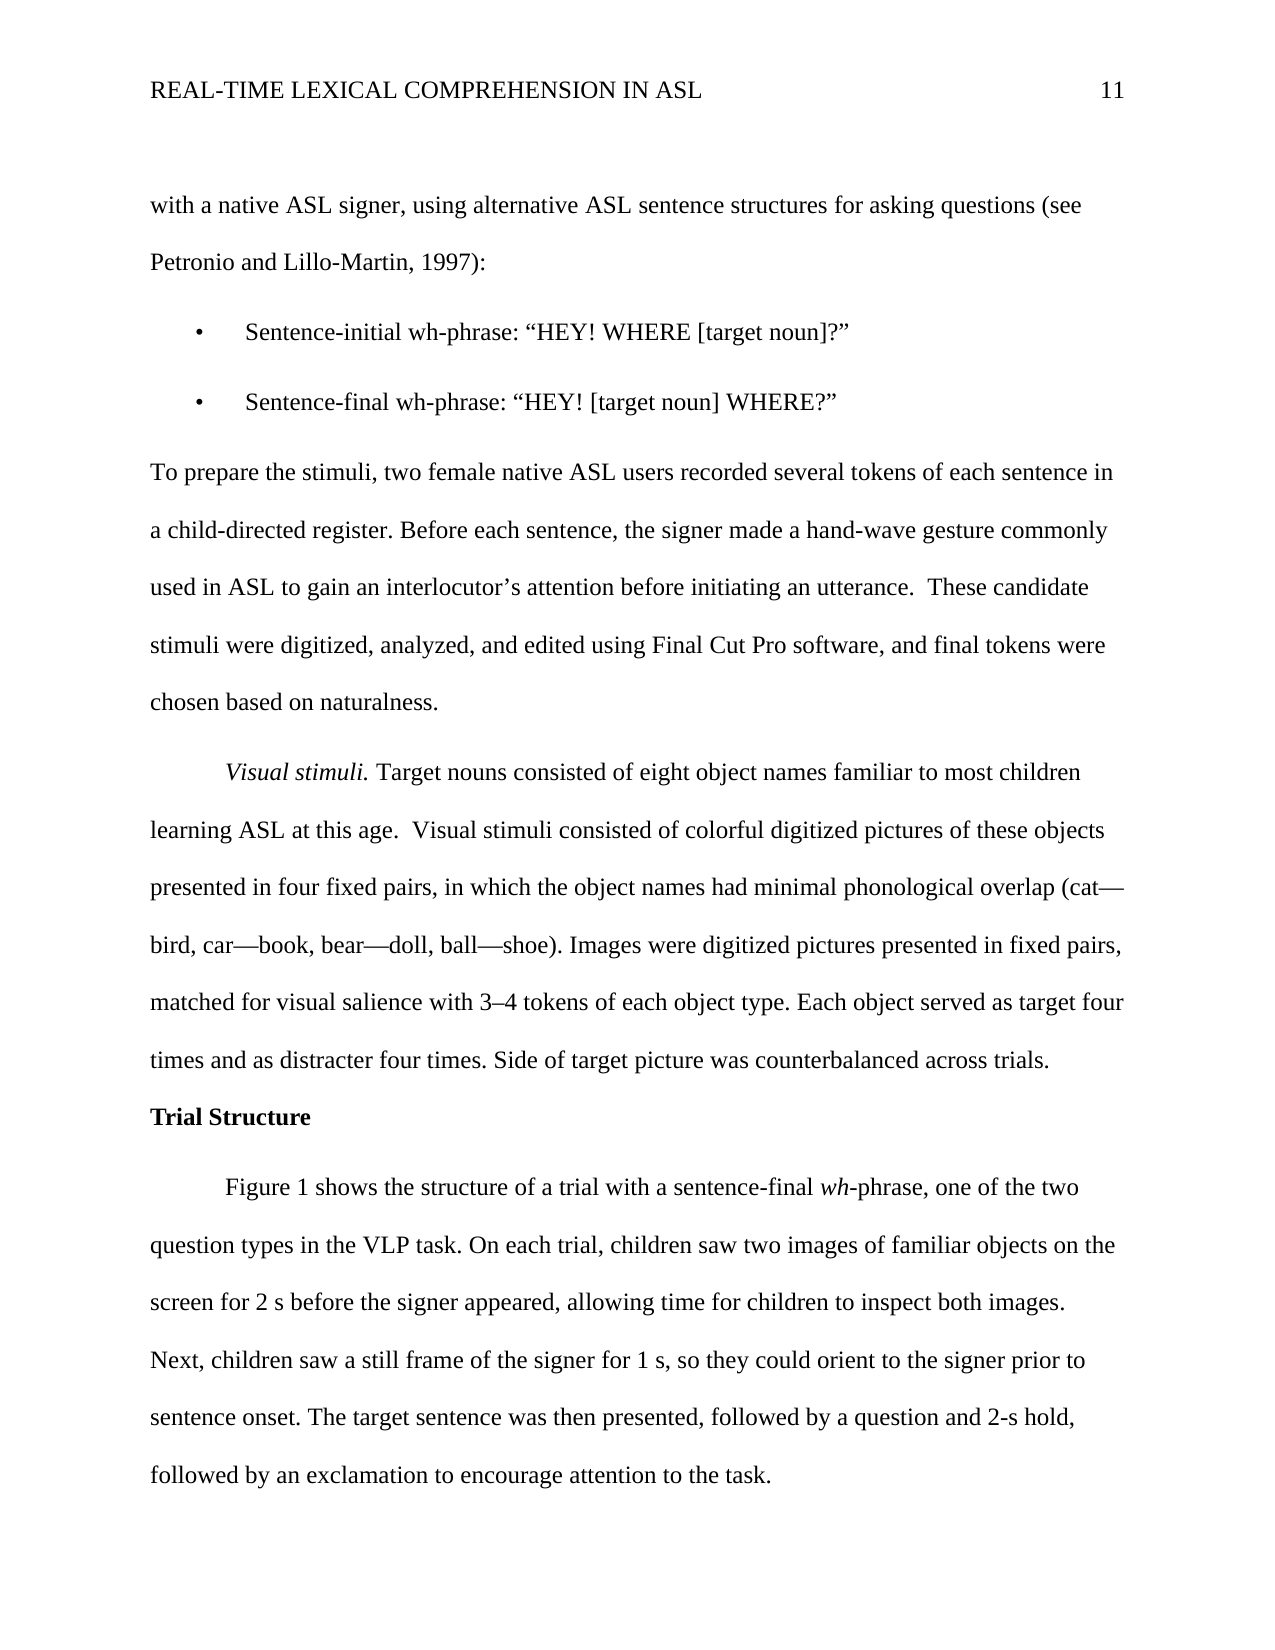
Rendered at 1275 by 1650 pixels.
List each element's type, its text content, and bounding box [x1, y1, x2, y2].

text Figure 1 shows the structure of a trial with a sentence-final wh-phrase, one of the two question types in the VLP task. On each trial, children saw two images of familiar objects on the screen for 2 s before the signer appeared, allowing time for children to inspect both images. Next, children saw a still frame of the signer for 1 s, so they could orient to the signer prior to sentence onset. The target sentence was then presented, followed by a question and 2-s hold, followed by an exclamation to encourage attention to the task. [150, 1172, 1125, 1489]
list Sentence-final wh-phrase: “HEY! [target noun] WHERE?” [195, 387, 1125, 416]
text To prepare the stimuli, two female native ASL users recorded several tokens of each sentence in a child-directed register. Before each sentence, the signer made a hand-wave gesture commonly used in ASL to gain an interlocutor’s attention before initiating an utterance. These candidate stimuli were digitized, analyzed, and edited using Final Cut Pro software, and final tokens were chosen based on naturalness. [150, 457, 1125, 716]
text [150, 190, 1125, 276]
list Sentence-initial wh-phrase: “HEY! WHERE [target noun]?” [195, 317, 1125, 346]
text Visual stimuli. Target nouns consisted of eight object names familiar to most children learning ASL at this age. Visual stimuli consisted of colorful digitized pictures of these objects presented in four fixed pairs, in which the object names had minimal phonological overlap (cat—bird, car—book, bear—doll, ball—shoe). Images were digitized pictures presented in fixed pairs, matched for visual salience with 3–4 tokens of each object type. Each object served as target four times and as distracter four times. Side of target picture was counterbalanced across trials. [150, 757, 1125, 1074]
subtitle Trial Structure [150, 1102, 1125, 1131]
